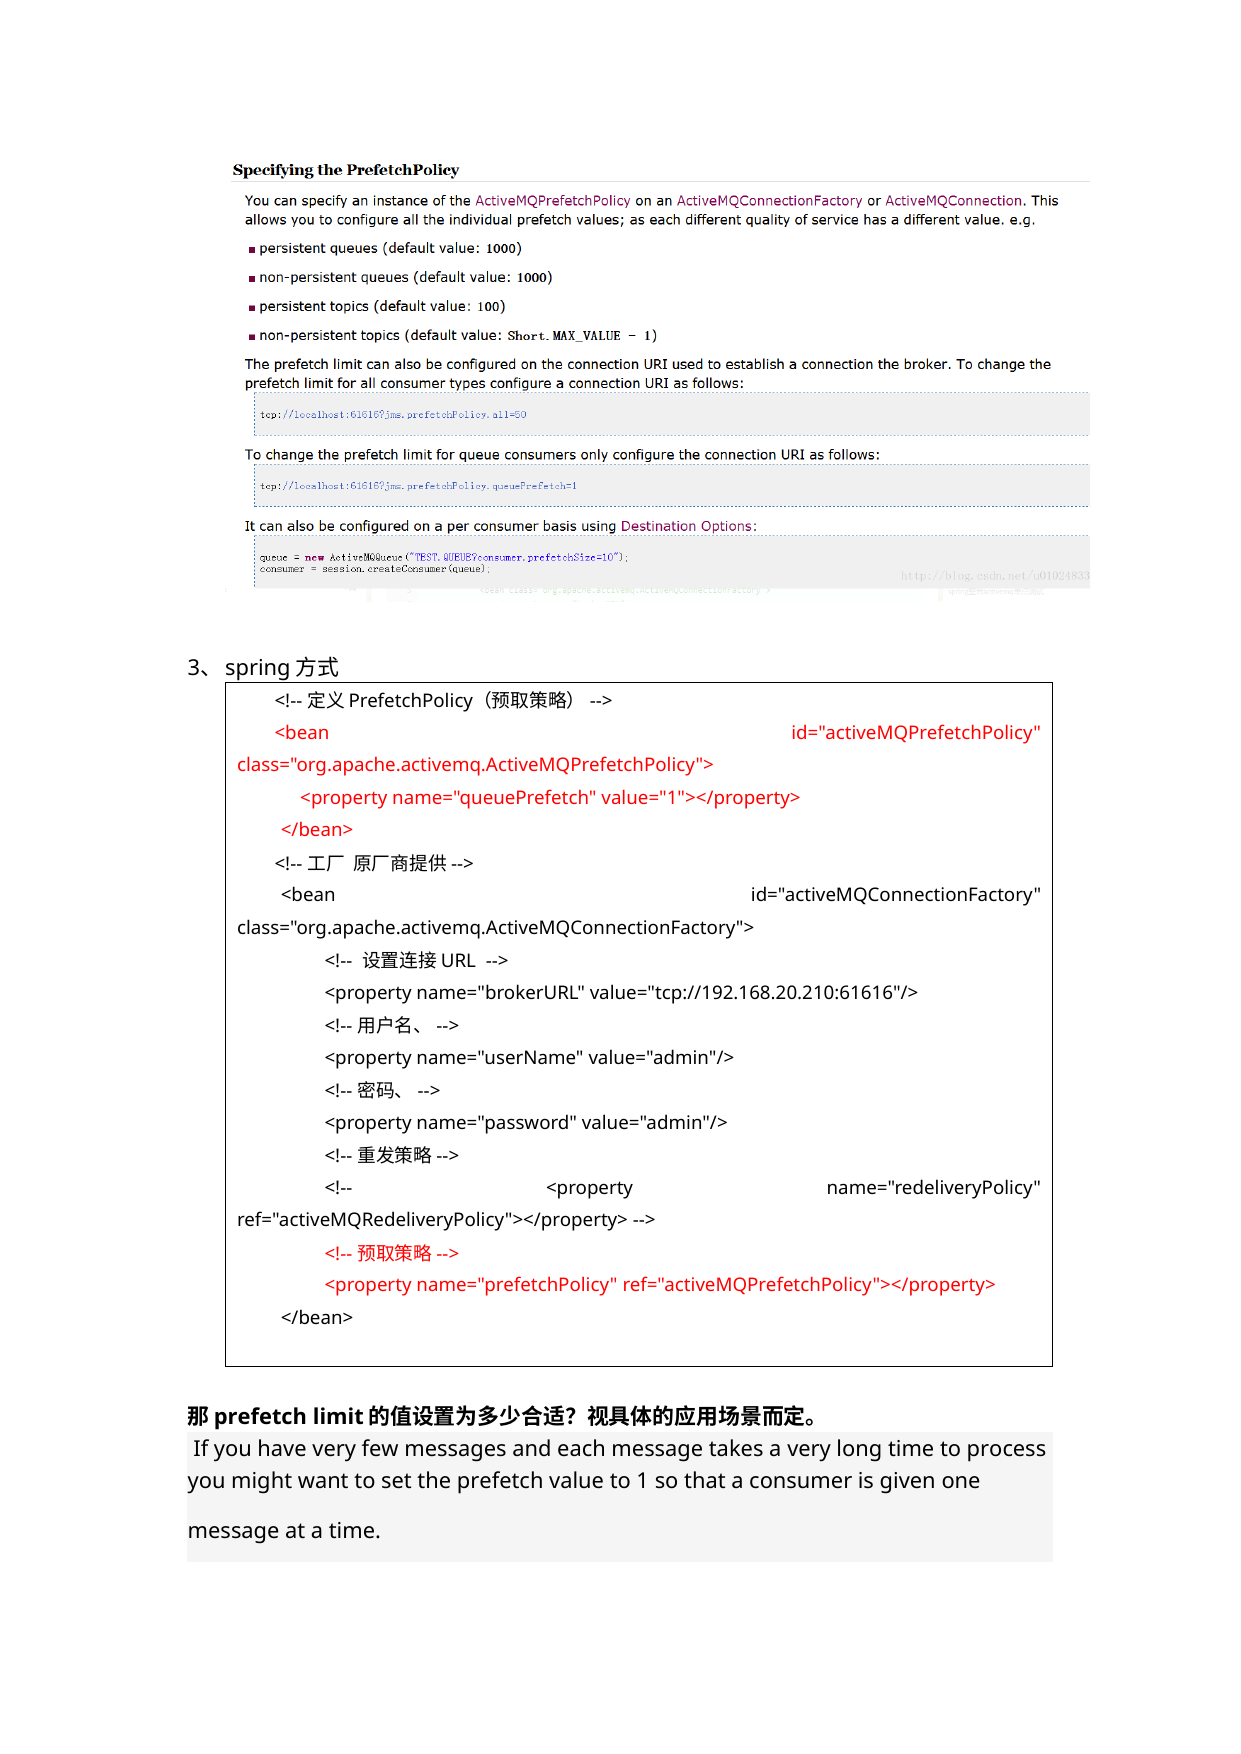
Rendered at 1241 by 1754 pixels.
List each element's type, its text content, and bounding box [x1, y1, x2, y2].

list spring方式 [187, 649, 1053, 682]
table_header <!-- 定义PrefetchPolicy（预取策略） --> <bean id="activeMQPrefetchPolicy" class="org.apache.activemq.ActiveMQPrefetchPolicy"> <property name="queuePrefetch" value="1"></property> </bean> <!-- 工厂 原厂商提供 --> <bean id="activeMQConnectionFactory" class="org.apache.activemq.ActiveMQConnectionFactory"> <!-- 设置连接URL --> <property name="brokerURL" value="tcp://192.168.20.210:61616"/> <!-- 用户名、 --> <property name="userName" value="admin"/> <!-- 密码、 --> <property name="password" value="admin"/> <!-- 重发策略 --> <!-- <property name="redeliveryPolicy" ref="activeMQRedeliveryPolicy"></property> --> <!-- 预取策略 --> <property name="prefetchPolicy" ref="activeMQPrefetchPolicy"></property> </bean> [226, 683, 1052, 1366]
text If you have very few messages and each message takes a very long time to process [187, 1432, 1053, 1464]
text 那prefetch limit的值设置为多少合适？视具体的应用场景而定。 [187, 1399, 1053, 1432]
picture [225, 162, 1091, 602]
text you might want to set the prefetch value to 1 so that a consumer is given one message at a time. [187, 1464, 1053, 1562]
